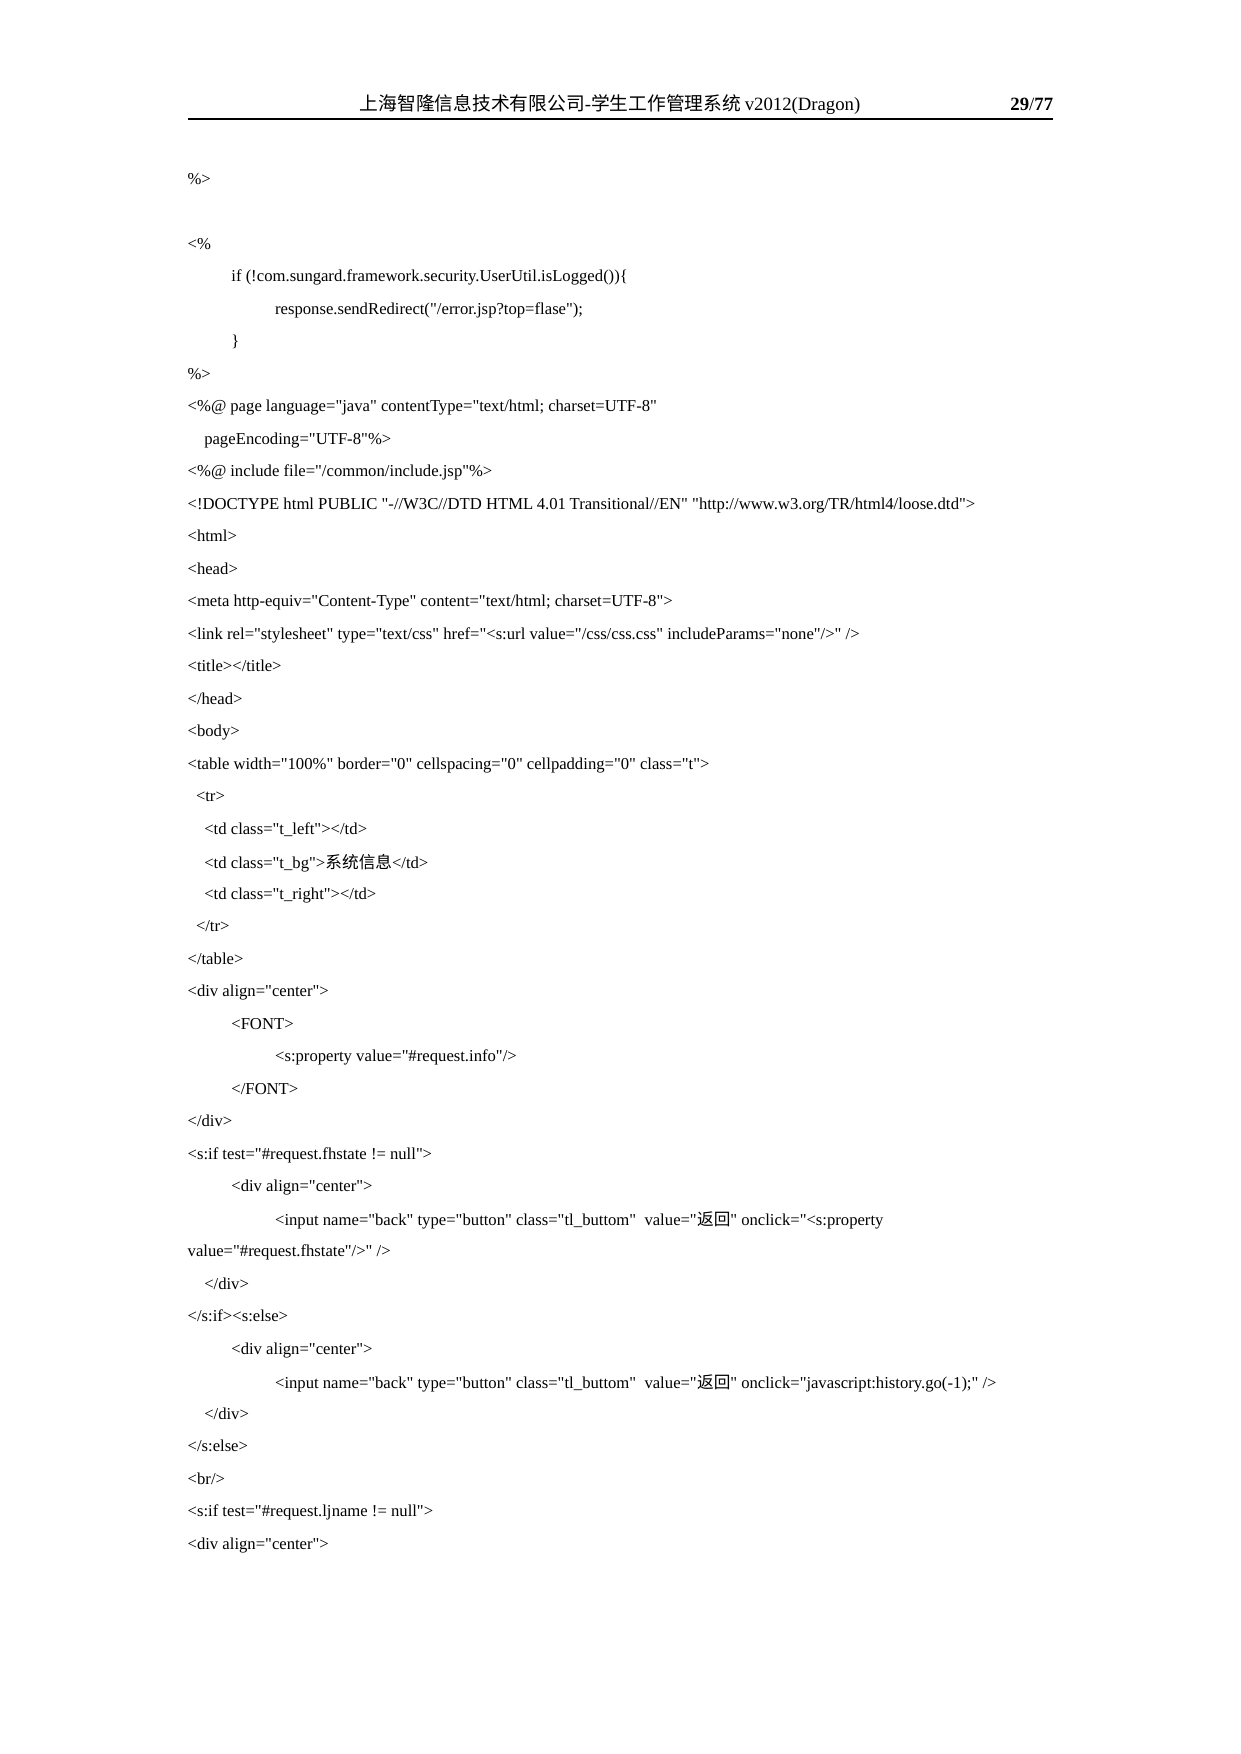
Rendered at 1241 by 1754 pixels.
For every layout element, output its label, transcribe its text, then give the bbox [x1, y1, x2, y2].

text <td class="t_left"></td> [187, 812, 1053, 844]
text <tr> [187, 779, 1053, 812]
text </table> [187, 942, 1053, 974]
text </head> [187, 682, 1053, 714]
text <br/> [187, 1462, 1053, 1494]
text <td class="t_bg">系统信息</td> [187, 844, 1053, 877]
text </FONT> [187, 1072, 1053, 1104]
text %> [187, 162, 1053, 194]
text <!DOCTYPE html PUBLIC "-//W3C//DTD HTML 4.01 Transitional//EN" "http://www.w3.org/TR/html4/loose.dtd"> [187, 487, 1053, 519]
text <s:if test="#request.fhstate != null"> [187, 1137, 1053, 1169]
text </tr> [187, 909, 1053, 942]
text </div> [187, 1397, 1053, 1429]
text response.sendRedirect("/error.jsp?top=flase"); [187, 292, 1053, 324]
text <input name="back" type="button" class="tl_buttom" value="返回" onclick="<s:property value="#request.fhstate"/>" /> [187, 1202, 1053, 1267]
text <input name="back" type="button" class="tl_buttom" value="返回" onclick="javascript:history.go(-1);" /> [187, 1364, 1053, 1397]
text if (!com.sungard.framework.security.UserUtil.isLogged()){ [187, 259, 1053, 292]
text </s:else> [187, 1429, 1053, 1462]
text </div> [187, 1267, 1053, 1299]
text } [187, 324, 1053, 357]
text <div align="center"> [187, 1169, 1053, 1202]
text <s:property value="#request.info"/> [187, 1039, 1053, 1072]
text <FONT> [187, 1007, 1053, 1039]
text pageEncoding="UTF-8"%> [187, 422, 1053, 454]
text <link rel="stylesheet" type="text/css" href="<s:url value="/css/css.css" includeParams="none"/>" /> [187, 617, 1053, 649]
text <div align="center"> [187, 1527, 1053, 1559]
text %> [187, 357, 1053, 389]
text <title></title> [187, 649, 1053, 682]
text <s:if test="#request.ljname != null"> [187, 1494, 1053, 1527]
text <td class="t_right"></td> [187, 877, 1053, 909]
text <html> [187, 519, 1053, 552]
text <% [187, 227, 1053, 259]
text <head> [187, 552, 1053, 584]
text <div align="center"> [187, 1332, 1053, 1364]
text <%@ page language="java" contentType="text/html; charset=UTF-8" [187, 389, 1053, 422]
text <div align="center"> [187, 974, 1053, 1007]
text <meta http-equiv="Content-Type" content="text/html; charset=UTF-8"> [187, 584, 1053, 617]
text <table width="100%" border="0" cellspacing="0" cellpadding="0" class="t"> [187, 747, 1053, 779]
text </s:if><s:else> [187, 1299, 1053, 1332]
text <body> [187, 714, 1053, 747]
text <%@ include file="/common/include.jsp"%> [187, 454, 1053, 487]
text </div> [187, 1104, 1053, 1137]
